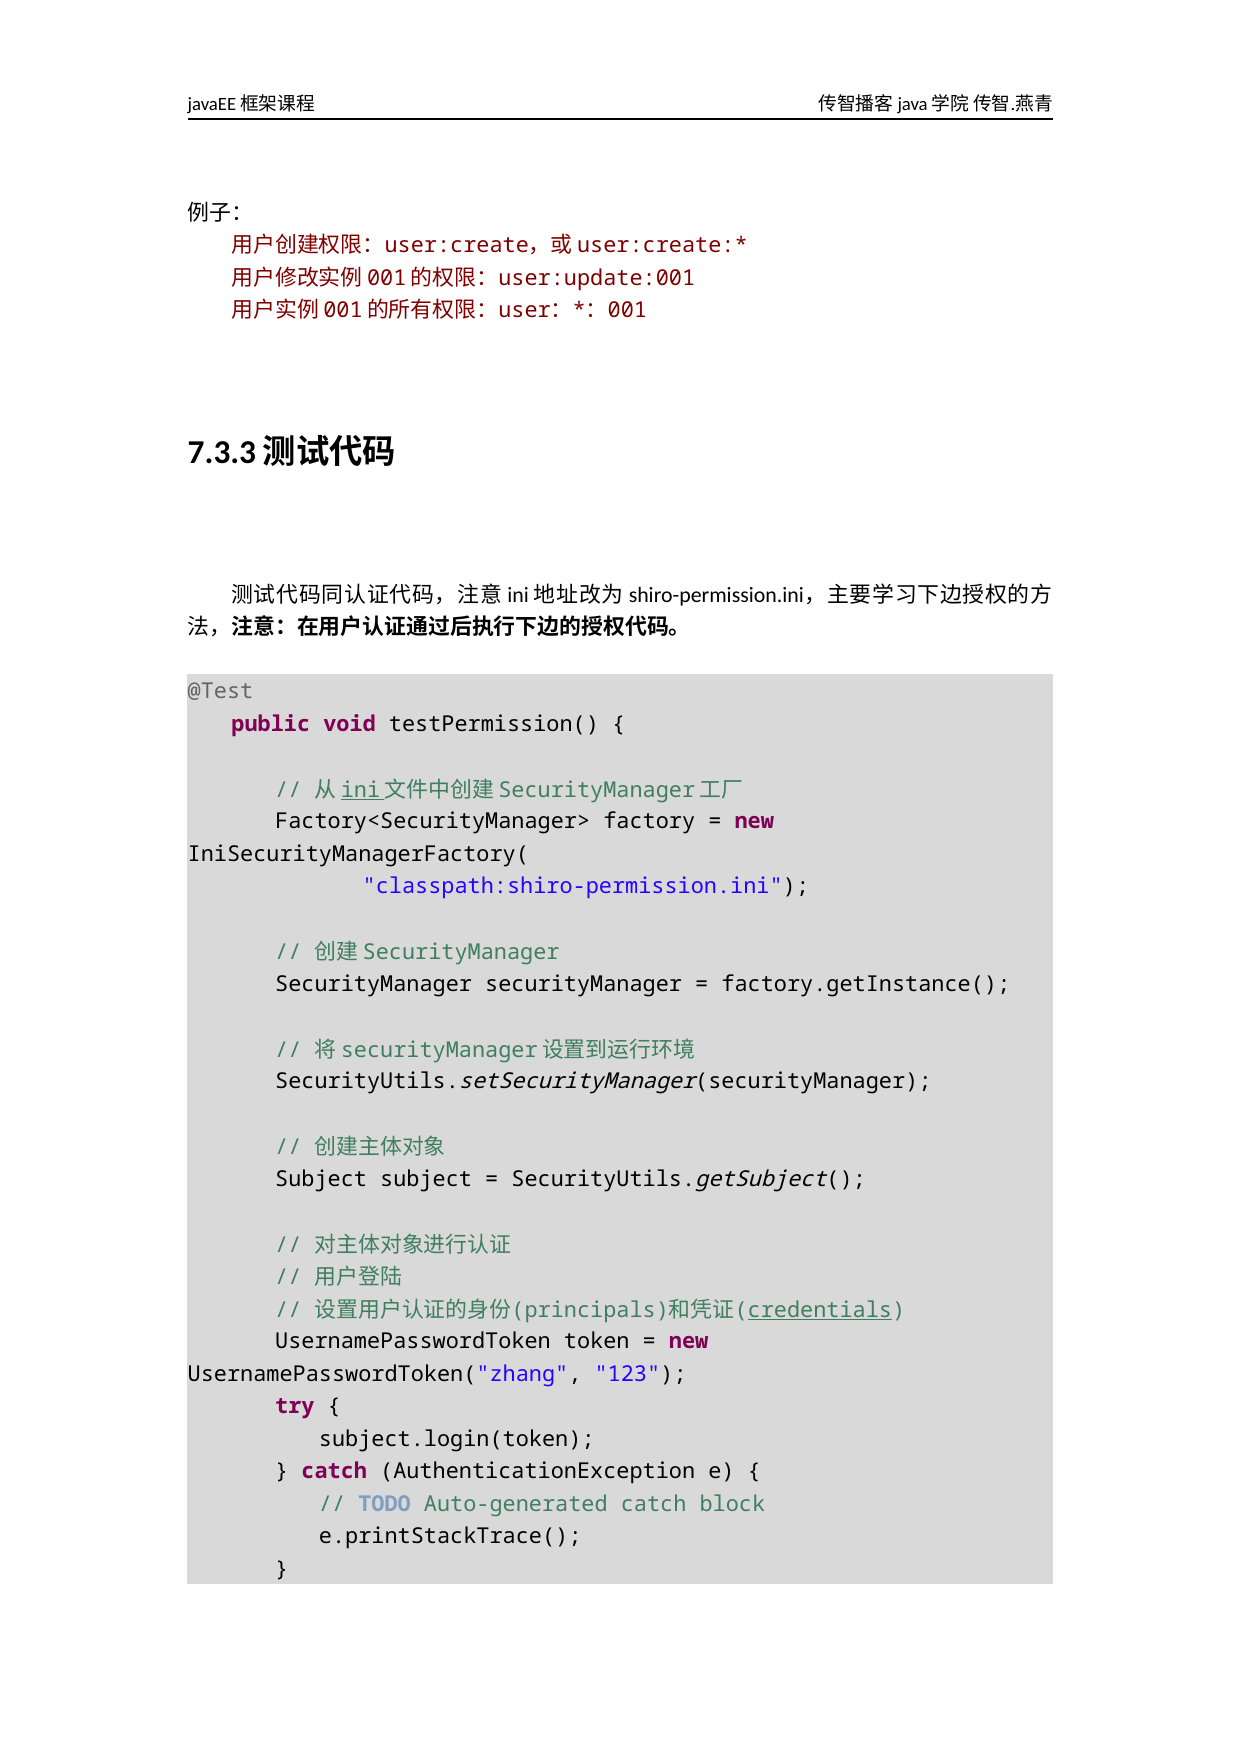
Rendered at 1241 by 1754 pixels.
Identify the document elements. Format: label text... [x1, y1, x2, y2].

text @Test [187, 674, 1053, 706]
text subject.login(token); [187, 1421, 1053, 1454]
text // 设置用户认证的身份(principals)和凭证(credentials) [187, 1291, 1053, 1324]
text // 用户登陆 [187, 1259, 1053, 1291]
text "classpath:shiro-permission.ini"); [187, 869, 1053, 901]
subtitle 测试代码 [187, 417, 1053, 482]
text e.printStackTrace(); [187, 1519, 1053, 1551]
list 用户创建权限：user:create，或user:create:* [231, 227, 1053, 259]
text // 创建主体对象 [187, 1129, 1053, 1161]
list 用户实例001的所有权限：user：*：001 [231, 292, 1053, 324]
text public void testPermission() { [187, 706, 1053, 739]
text // 对主体对象进行认证 [187, 1226, 1053, 1259]
text Factory<SecurityManager> factory = new IniSecurityManagerFactory( [187, 804, 1053, 869]
text SecurityManager securityManager = factory.getInstance(); [187, 966, 1053, 999]
text // TODO Auto-generated catch block [187, 1486, 1053, 1519]
text SecurityUtils.setSecurityManager(securityManager); [187, 1064, 1053, 1096]
text // 创建SecurityManager [187, 934, 1053, 966]
list 用户修改实例001的权限：user:update:001 [231, 259, 1053, 292]
text UsernamePasswordToken token = new UsernamePasswordToken("zhang", "123"); [187, 1324, 1053, 1389]
text 例子： [187, 194, 1053, 227]
text // 从ini文件中创建SecurityManager工厂 [187, 771, 1053, 804]
text try { [187, 1389, 1053, 1421]
text Subject subject = SecurityUtils.getSubject(); [187, 1161, 1053, 1194]
text } catch (AuthenticationException e) { [187, 1454, 1053, 1486]
text 测试代码同认证代码，注意ini地址改为shiro-permission.ini，主要学习下边授权的方法，注意：在用户认证通过后执行下边的授权代码。 [187, 576, 1053, 641]
text } [187, 1551, 1053, 1584]
text // 将securityManager设置到运行环境 [187, 1031, 1053, 1064]
